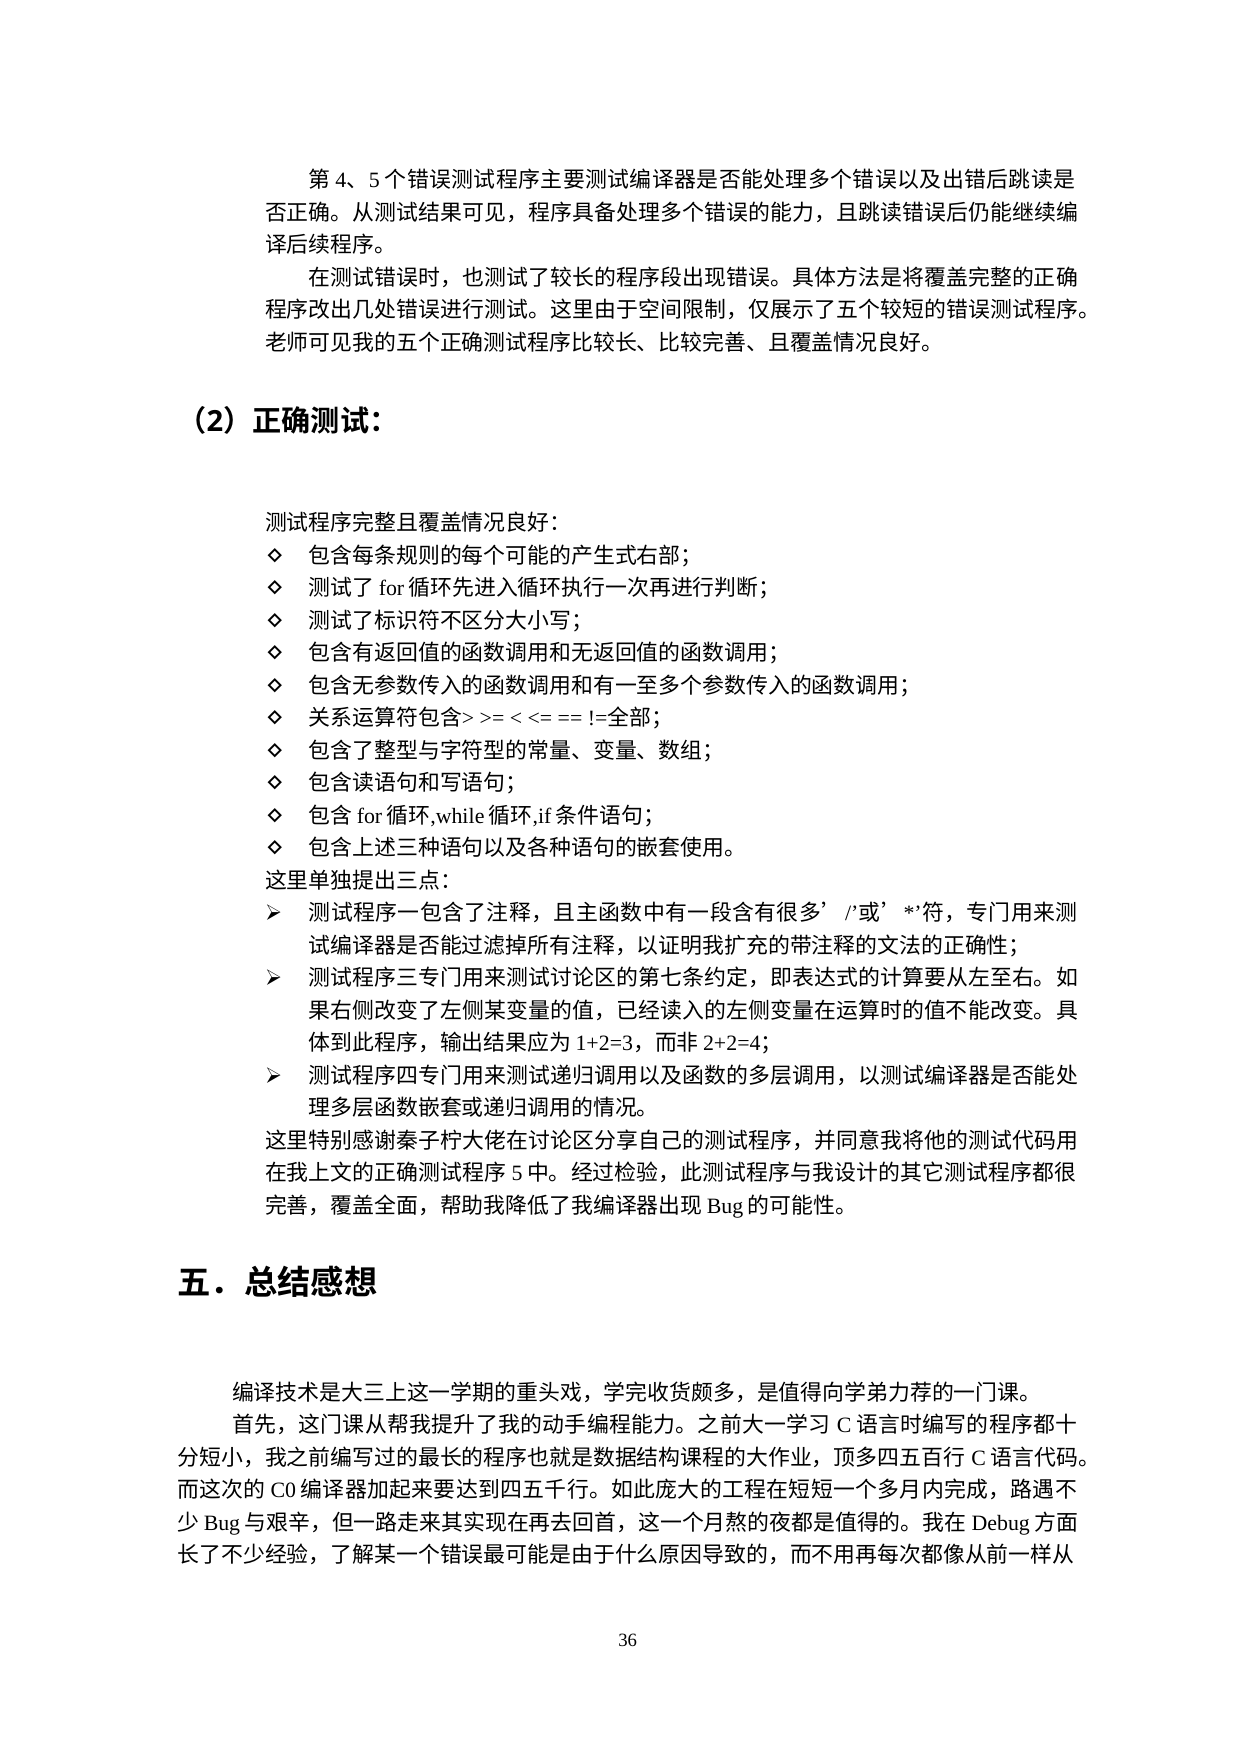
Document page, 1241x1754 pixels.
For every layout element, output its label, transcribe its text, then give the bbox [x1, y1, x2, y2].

subtitle （2）正确测试： [177, 386, 1078, 451]
list 关系运算符包含> >= < <= == !=全部； [265, 700, 1078, 732]
list 测试了for循环先进入循环执行一次再进行判断； [265, 570, 1078, 602]
list 测试程序一包含了注释，且主函数中有一段含有很多’/’或’*’符，专门用来测试编译器是否能过滤掉所有注释，以证明我扩充的带注释的文法的正确性； [265, 895, 1078, 960]
list 第4、5个错误测试程序主要测试编译器是否能处理多个错误以及出错后跳读是否正确。从测试结果可见，程序具备处理多个错误的能力，且跳读错误后仍能继续编译后续程序。 [265, 162, 1078, 259]
list 包含每条规则的每个可能的产生式右部； [265, 537, 1078, 570]
subtitle 五．总结感想 [177, 1247, 1078, 1312]
list 这里单独提出三点： [265, 862, 1078, 895]
list 测试了标识符不区分大小写； [265, 602, 1078, 635]
list 包含读语句和写语句； [265, 765, 1078, 797]
list 测试程序三专门用来测试讨论区的第七条约定，即表达式的计算要从左至右。如果右侧改变了左侧某变量的值，已经读入的左侧变量在运算时的值不能改变。具体到此程序，输出结果应为1+2=3，而非2+2=4； [265, 960, 1078, 1057]
text 编译技术是大三上这一学期的重头戏，学完收货颇多，是值得向学弟力荐的一门课。 [177, 1374, 1078, 1407]
list 测试程序四专门用来测试递归调用以及函数的多层调用，以测试编译器是否能处理多层函数嵌套或递归调用的情况。 [265, 1057, 1078, 1122]
list 包含有返回值的函数调用和无返回值的函数调用； [265, 635, 1078, 667]
text 这里特别感谢秦子柠大佬在讨论区分享自己的测试程序，并同意我将他的测试代码用在我上文的正确测试程序5中。经过检验，此测试程序与我设计的其它测试程序都很完善，覆盖全面，帮助我降低了我编译器出现Bug的可能性。 [265, 1122, 1078, 1220]
list 包含了整型与字符型的常量、变量、数组； [265, 732, 1078, 765]
list 包含for循环,while循环,if条件语句； [265, 797, 1078, 830]
list 在测试错误时，也测试了较长的程序段出现错误。具体方法是将覆盖完整的正确程序改出几处错误进行测试。这里由于空间限制，仅展示了五个较短的错误测试程序。老师可见我的五个正确测试程序比较长、比较完善、且覆盖情况良好。 [265, 259, 1078, 357]
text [177, 1407, 1078, 1569]
list 包含无参数传入的函数调用和有一至多个参数传入的函数调用； [265, 667, 1078, 700]
list 包含上述三种语句以及各种语句的嵌套使用。 [265, 830, 1078, 862]
list 测试程序完整且覆盖情况良好： [265, 505, 1078, 537]
